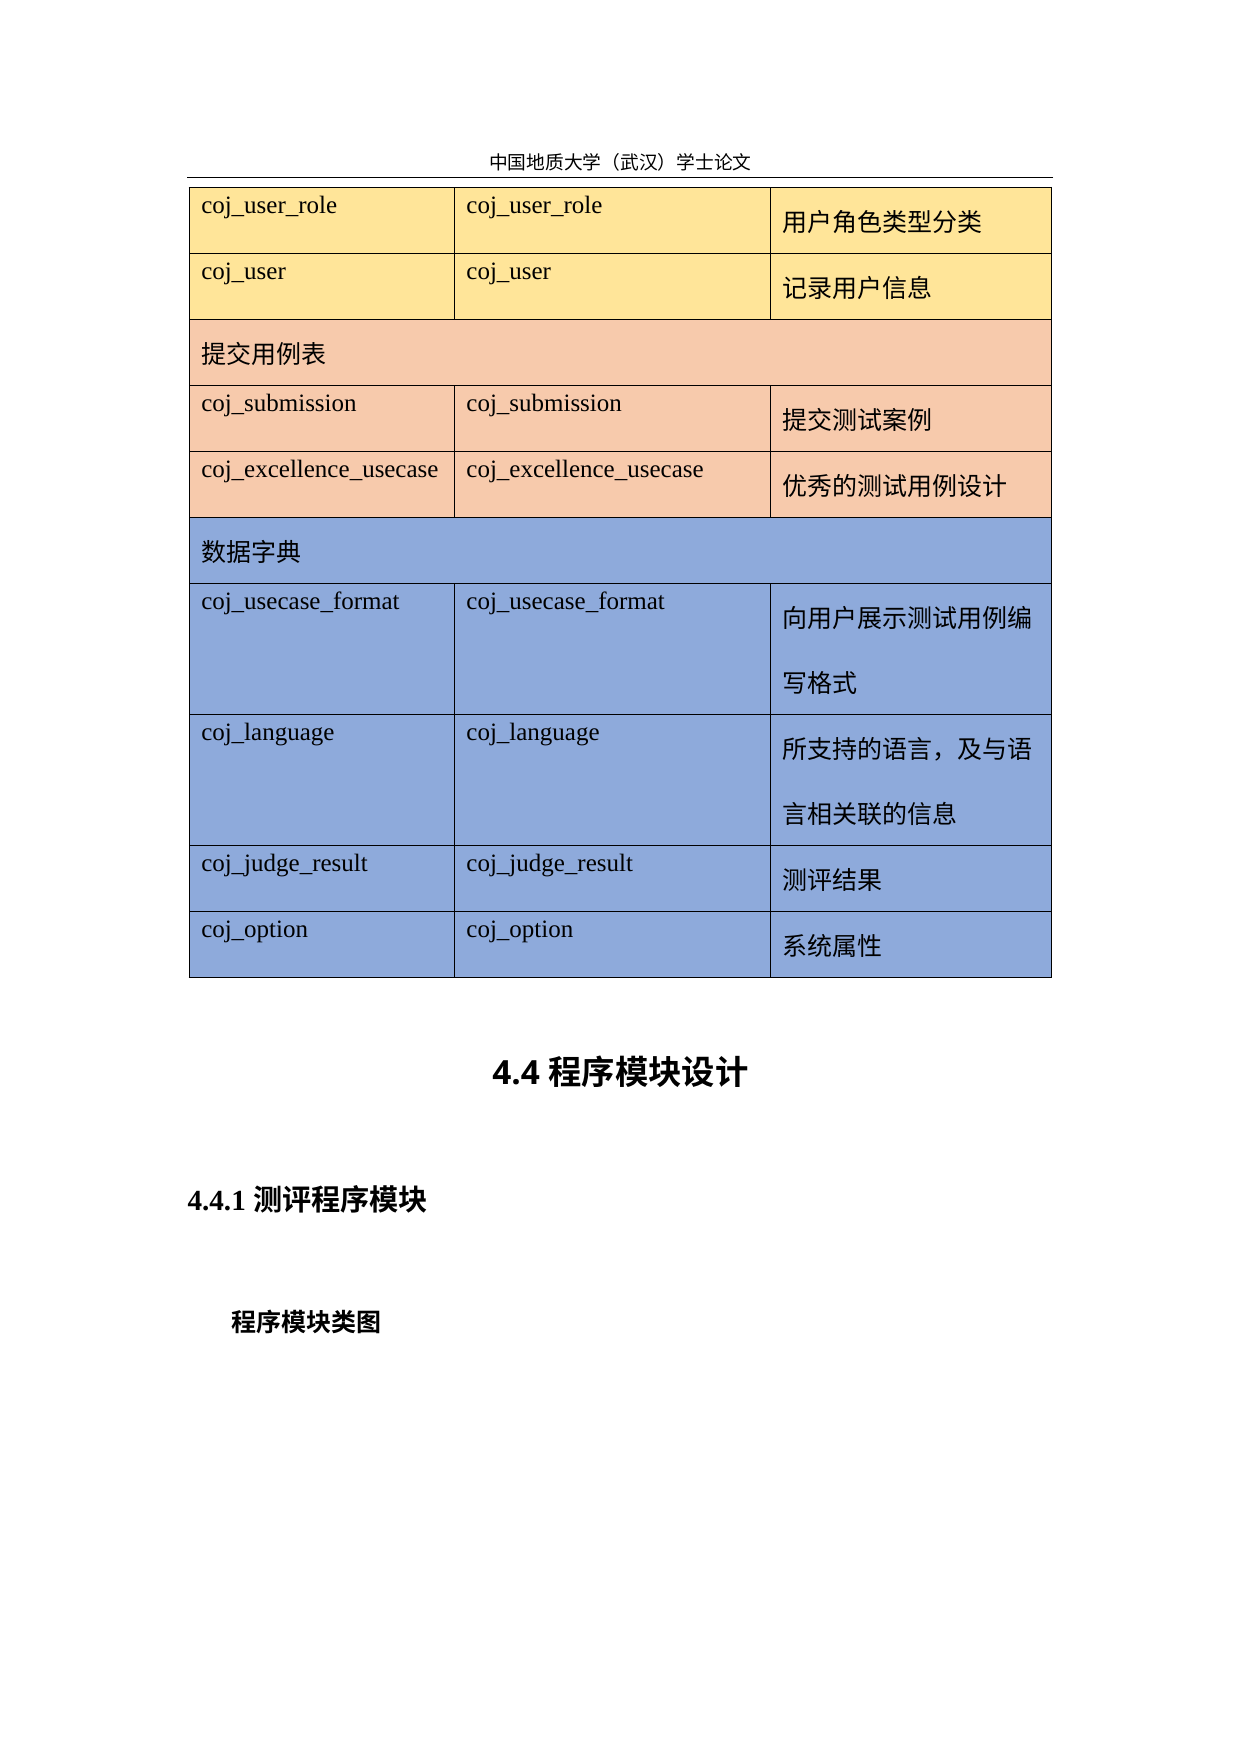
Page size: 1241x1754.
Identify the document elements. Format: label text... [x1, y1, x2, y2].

table_cell coj_usecase_format [455, 584, 770, 714]
table_cell 优秀的测试用例设计 [771, 452, 1051, 517]
table_cell 向用户展示测试用例编写格式 [771, 584, 1051, 714]
table_cell coj_user_role [190, 188, 454, 253]
text 程序模块类图 [187, 1288, 1053, 1353]
subtitle 4.4 程序模块设计 [187, 1038, 1053, 1103]
table_cell 系统属性 [771, 912, 1051, 977]
table_cell coj_user_role [455, 188, 770, 253]
table_cell coj_submission [455, 386, 770, 451]
table_cell coj_language [190, 715, 454, 845]
subtitle 4.4.1 测评程序模块 [187, 1165, 1053, 1230]
table_cell 数据字典 [190, 518, 1051, 583]
table_cell 用户角色类型分类 [771, 188, 1051, 253]
table_cell coj_option [455, 912, 770, 977]
table_cell coj_excellence_usecase [455, 452, 770, 517]
table_cell 提交测试案例 [771, 386, 1051, 451]
table_cell coj_judge_result [455, 846, 770, 911]
table_cell coj_user [455, 254, 770, 319]
table_cell coj_excellence_usecase [190, 452, 454, 517]
table_cell coj_usecase_format [190, 584, 454, 714]
table_cell coj_option [190, 912, 454, 977]
table_cell coj_user [190, 254, 454, 319]
table_cell 提交用例表 [190, 320, 1051, 385]
table_cell 所支持的语言，及与语言相关联的信息 [771, 715, 1051, 845]
table_cell 记录用户信息 [771, 254, 1051, 319]
table_cell 测评结果 [771, 846, 1051, 911]
table_cell coj_submission [190, 386, 454, 451]
table_cell coj_judge_result [190, 846, 454, 911]
table_cell coj_language [455, 715, 770, 845]
